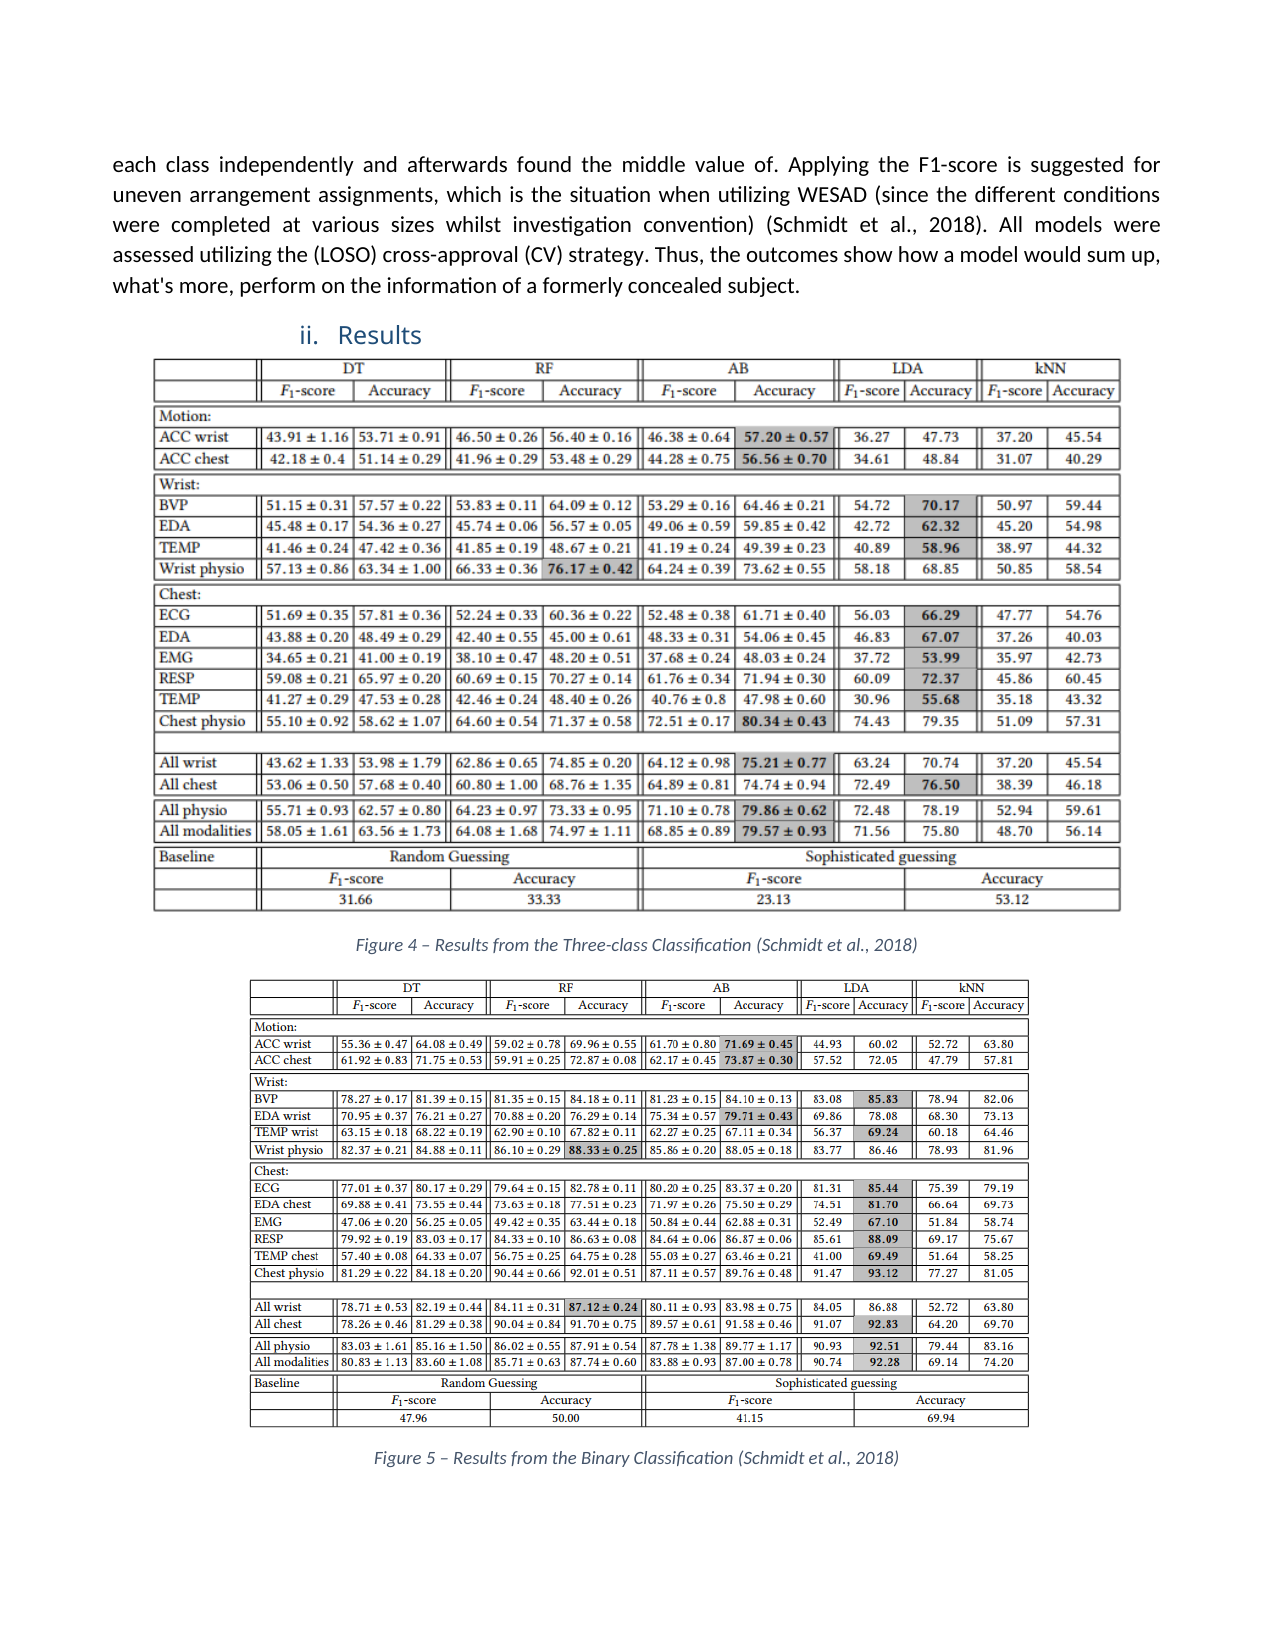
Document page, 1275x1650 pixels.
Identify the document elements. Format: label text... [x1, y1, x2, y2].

text Figure 5 – Results from the Binary Classification (Schmidt et al., 2018) [112, 1446, 1162, 1469]
picture [150, 354, 1125, 914]
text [112, 150, 1162, 299]
text Figure 4 – Results from the Three-class Classification (Schmidt et al., 2018) [112, 933, 1162, 956]
subtitle Results [319, 318, 1162, 352]
picture [245, 976, 1030, 1428]
